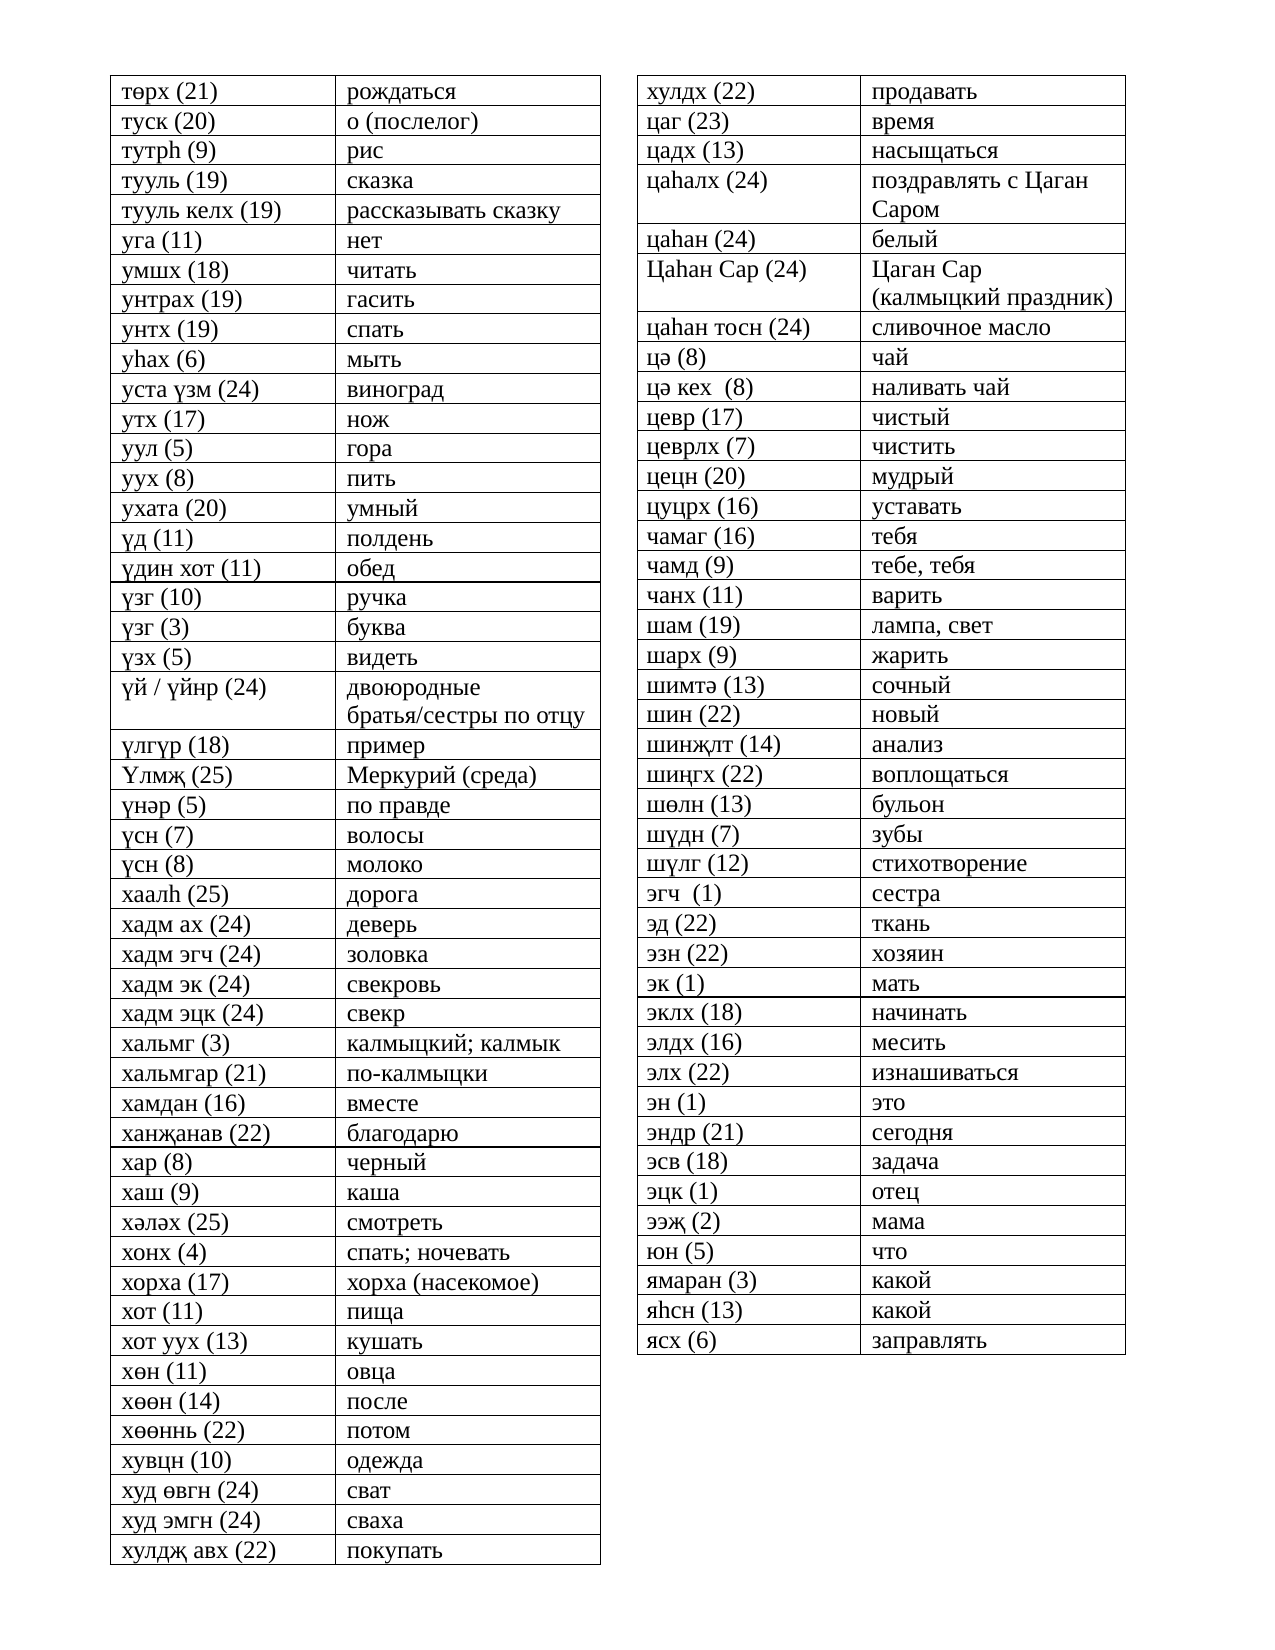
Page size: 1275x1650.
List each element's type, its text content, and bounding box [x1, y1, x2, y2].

table_cell продавать [861, 76, 1125, 105]
table_cell цә (8) [638, 342, 860, 371]
table_cell рассказывать сказку [336, 195, 600, 224]
table_cell унтх (19) [111, 314, 335, 343]
table_cell хулдҗ авх (22) [111, 1535, 335, 1563]
table_cell уставать [861, 491, 1125, 520]
table_cell нож [336, 404, 600, 432]
table_cell хонх (4) [111, 1237, 335, 1266]
table_cell варить [861, 580, 1125, 609]
table_cell юн (5) [638, 1236, 860, 1264]
table_cell белый [861, 224, 1125, 253]
table_cell молоко [336, 850, 600, 878]
table_cell рождаться [336, 76, 600, 105]
table_cell хөн (11) [111, 1356, 335, 1385]
table_cell золовка [336, 939, 600, 968]
table_cell элдх (16) [638, 1027, 860, 1056]
table_cell хадм эгч (24) [111, 939, 335, 968]
table_cell үлгүр (18) [111, 730, 335, 759]
table_cell пища [336, 1296, 600, 1325]
table_cell начинать [861, 998, 1125, 1026]
table_cell умшх (18) [111, 255, 335, 283]
table_cell цадх (13) [638, 136, 860, 164]
table_cell Цаһан Сар (24) [638, 254, 860, 311]
table_cell үй / үйнр (24) [111, 672, 335, 729]
table_cell цевр (17) [638, 402, 860, 430]
table_cell сливочное масло [861, 312, 1125, 341]
table_cell буква [336, 612, 600, 641]
table_cell мыть [336, 344, 600, 373]
table_cell сегодня [861, 1117, 1125, 1145]
table_cell уух (8) [111, 463, 335, 492]
table_cell эсв (18) [638, 1146, 860, 1175]
table_cell мать [861, 968, 1125, 996]
table_cell вместе [336, 1088, 600, 1117]
table_cell эцк (1) [638, 1176, 860, 1205]
table_cell эк (1) [638, 968, 860, 996]
table_cell тебе, тебя [861, 551, 1125, 579]
table_cell нет [336, 225, 600, 254]
table_cell гора [336, 434, 600, 462]
table_cell свекр [336, 999, 600, 1027]
table_cell тебя [861, 521, 1125, 549]
table_cell цецн (20) [638, 461, 860, 490]
table_cell хувцн (10) [111, 1445, 335, 1474]
table_cell черный [336, 1148, 600, 1176]
table_cell лампа, свет [861, 610, 1125, 639]
table_cell хамдан (16) [111, 1088, 335, 1117]
table_cell шүлг (12) [638, 849, 860, 877]
table_cell бульон [861, 789, 1125, 818]
table_cell шарх (9) [638, 640, 860, 669]
table_cell смотреть [336, 1207, 600, 1236]
table_cell полдень [336, 523, 600, 552]
table_cell о (послелог) [336, 106, 600, 134]
table_cell пример [336, 730, 600, 759]
table_cell хөөннь (22) [111, 1416, 335, 1444]
table_cell тууль келх (19) [111, 195, 335, 224]
table_cell ухата (20) [111, 493, 335, 522]
table_cell наливать чай [861, 372, 1125, 401]
table_cell уул (5) [111, 434, 335, 462]
table_cell хар (8) [111, 1148, 335, 1176]
table_cell хорха (17) [111, 1267, 335, 1295]
table_cell уста үзм (24) [111, 374, 335, 403]
table_cell волосы [336, 820, 600, 848]
table_cell по-калмыцки [336, 1058, 600, 1087]
table_cell цаһан (24) [638, 224, 860, 253]
table_cell тууль (19) [111, 165, 335, 194]
table_cell цеврлх (7) [638, 431, 860, 460]
table_cell хозяин [861, 938, 1125, 967]
table_cell виноград [336, 374, 600, 403]
table_cell покупать [336, 1535, 600, 1563]
table_cell шам (19) [638, 610, 860, 639]
table_cell заправлять [861, 1325, 1125, 1354]
table_cell эд (22) [638, 908, 860, 937]
table_cell свекровь [336, 969, 600, 997]
table_cell ясх (6) [638, 1325, 860, 1354]
table_cell тутрһ (9) [111, 136, 335, 164]
table_cell сваха [336, 1505, 600, 1534]
table_cell сестра [861, 878, 1125, 907]
table_cell зубы [861, 819, 1125, 847]
table_cell поздравлять с Цаган Саром [861, 165, 1125, 223]
table_cell изнашиваться [861, 1057, 1125, 1086]
table_cell утх (17) [111, 404, 335, 432]
table_cell потом [336, 1416, 600, 1444]
table_cell мама [861, 1206, 1125, 1235]
table_cell чанх (11) [638, 580, 860, 609]
table_cell шөлн (13) [638, 789, 860, 818]
table_cell ручка [336, 583, 600, 611]
table_cell үнәр (5) [111, 790, 335, 819]
table_cell шиңгх (22) [638, 759, 860, 788]
table_cell цә кех (8) [638, 372, 860, 401]
table_cell месить [861, 1027, 1125, 1056]
table_cell үзг (3) [111, 612, 335, 641]
table_cell после [336, 1386, 600, 1414]
table_cell цаһалх (24) [638, 165, 860, 223]
table_cell воплощаться [861, 759, 1125, 788]
table_cell худ өвгн (24) [111, 1475, 335, 1504]
table_cell по правде [336, 790, 600, 819]
table_cell благодарю [336, 1118, 600, 1146]
table_cell чамд (9) [638, 551, 860, 579]
table_cell спать; ночевать [336, 1237, 600, 1266]
table_cell что [861, 1236, 1125, 1264]
table_cell яһсн (13) [638, 1295, 860, 1324]
table_cell төрх (21) [111, 76, 335, 105]
table_cell эгч (1) [638, 878, 860, 907]
table_cell хорха (насекомое) [336, 1267, 600, 1295]
table_cell новый [861, 700, 1125, 728]
table_cell анализ [861, 729, 1125, 758]
table_cell шүдн (7) [638, 819, 860, 847]
table_cell двоюродные братья/сестры по отцу [336, 672, 600, 729]
table_cell элх (22) [638, 1057, 860, 1086]
table_cell жарить [861, 640, 1125, 669]
table_cell хаалһ (25) [111, 879, 335, 908]
table_cell Меркурий (среда) [336, 760, 600, 789]
table_cell үсн (7) [111, 820, 335, 848]
table_cell хот (11) [111, 1296, 335, 1325]
table_cell чамаг (16) [638, 521, 860, 549]
table_cell цаһан тосн (24) [638, 312, 860, 341]
table_cell стихотворение [861, 849, 1125, 877]
table_cell үд (11) [111, 523, 335, 552]
table_cell үсн (8) [111, 850, 335, 878]
table_cell одежда [336, 1445, 600, 1474]
table_cell хулдх (22) [638, 76, 860, 105]
table_cell туск (20) [111, 106, 335, 134]
table_cell цаг (23) [638, 106, 860, 134]
table_cell Үлмҗ (25) [111, 760, 335, 789]
table_cell умный [336, 493, 600, 522]
table_cell мудрый [861, 461, 1125, 490]
table_cell хадм эк (24) [111, 969, 335, 997]
table_cell эн (1) [638, 1087, 860, 1116]
table_cell гасить [336, 285, 600, 313]
table_cell хаш (9) [111, 1177, 335, 1206]
table_cell хадм ах (24) [111, 909, 335, 938]
table_cell каша [336, 1177, 600, 1206]
table_cell эзн (22) [638, 938, 860, 967]
table_cell обед [336, 553, 600, 581]
table_cell пить [336, 463, 600, 492]
table_cell хальмгар (21) [111, 1058, 335, 1087]
table_cell шин (22) [638, 700, 860, 728]
table_cell дорога [336, 879, 600, 908]
table_cell сочный [861, 670, 1125, 698]
table_cell чай [861, 342, 1125, 371]
table_cell эклх (18) [638, 998, 860, 1026]
table_cell спать [336, 314, 600, 343]
table_cell деверь [336, 909, 600, 938]
table_cell үзх (5) [111, 642, 335, 671]
table_cell уһах (6) [111, 344, 335, 373]
table_cell задача [861, 1146, 1125, 1175]
table_cell какой [861, 1266, 1125, 1294]
table_cell худ эмгн (24) [111, 1505, 335, 1534]
table_cell хөөн (14) [111, 1386, 335, 1414]
table_cell хадм эцк (24) [111, 999, 335, 1027]
table_cell хальмг (3) [111, 1028, 335, 1057]
table_cell ямаран (3) [638, 1266, 860, 1294]
table_cell Цаган Сар (калмыцкий праздник) [861, 254, 1125, 311]
table_cell унтрах (19) [111, 285, 335, 313]
table_cell хәләх (25) [111, 1207, 335, 1236]
table_cell сказка [336, 165, 600, 194]
table_cell уга (11) [111, 225, 335, 254]
table_cell отец [861, 1176, 1125, 1205]
table_cell цуцрх (16) [638, 491, 860, 520]
table_cell ткань [861, 908, 1125, 937]
table_cell сват [336, 1475, 600, 1504]
table_cell это [861, 1087, 1125, 1116]
table_cell калмыцкий; калмык [336, 1028, 600, 1057]
table_cell овца [336, 1356, 600, 1385]
table_cell ханҗанав (22) [111, 1118, 335, 1146]
table_cell рис [336, 136, 600, 164]
table_cell кушать [336, 1326, 600, 1355]
table_cell видеть [336, 642, 600, 671]
table_cell ээҗ (2) [638, 1206, 860, 1235]
table_cell хот уух (13) [111, 1326, 335, 1355]
table_cell какой [861, 1295, 1125, 1324]
table_cell шимтә (13) [638, 670, 860, 698]
table_cell время [861, 106, 1125, 134]
table_cell эндр (21) [638, 1117, 860, 1145]
table_cell читать [336, 255, 600, 283]
table_cell насыщаться [861, 136, 1125, 164]
table_cell чистый [861, 402, 1125, 430]
table_cell чистить [861, 431, 1125, 460]
table_cell шинҗлт (14) [638, 729, 860, 758]
table_cell үдин хот (11) [111, 553, 335, 581]
table_cell үзг (10) [111, 583, 335, 611]
